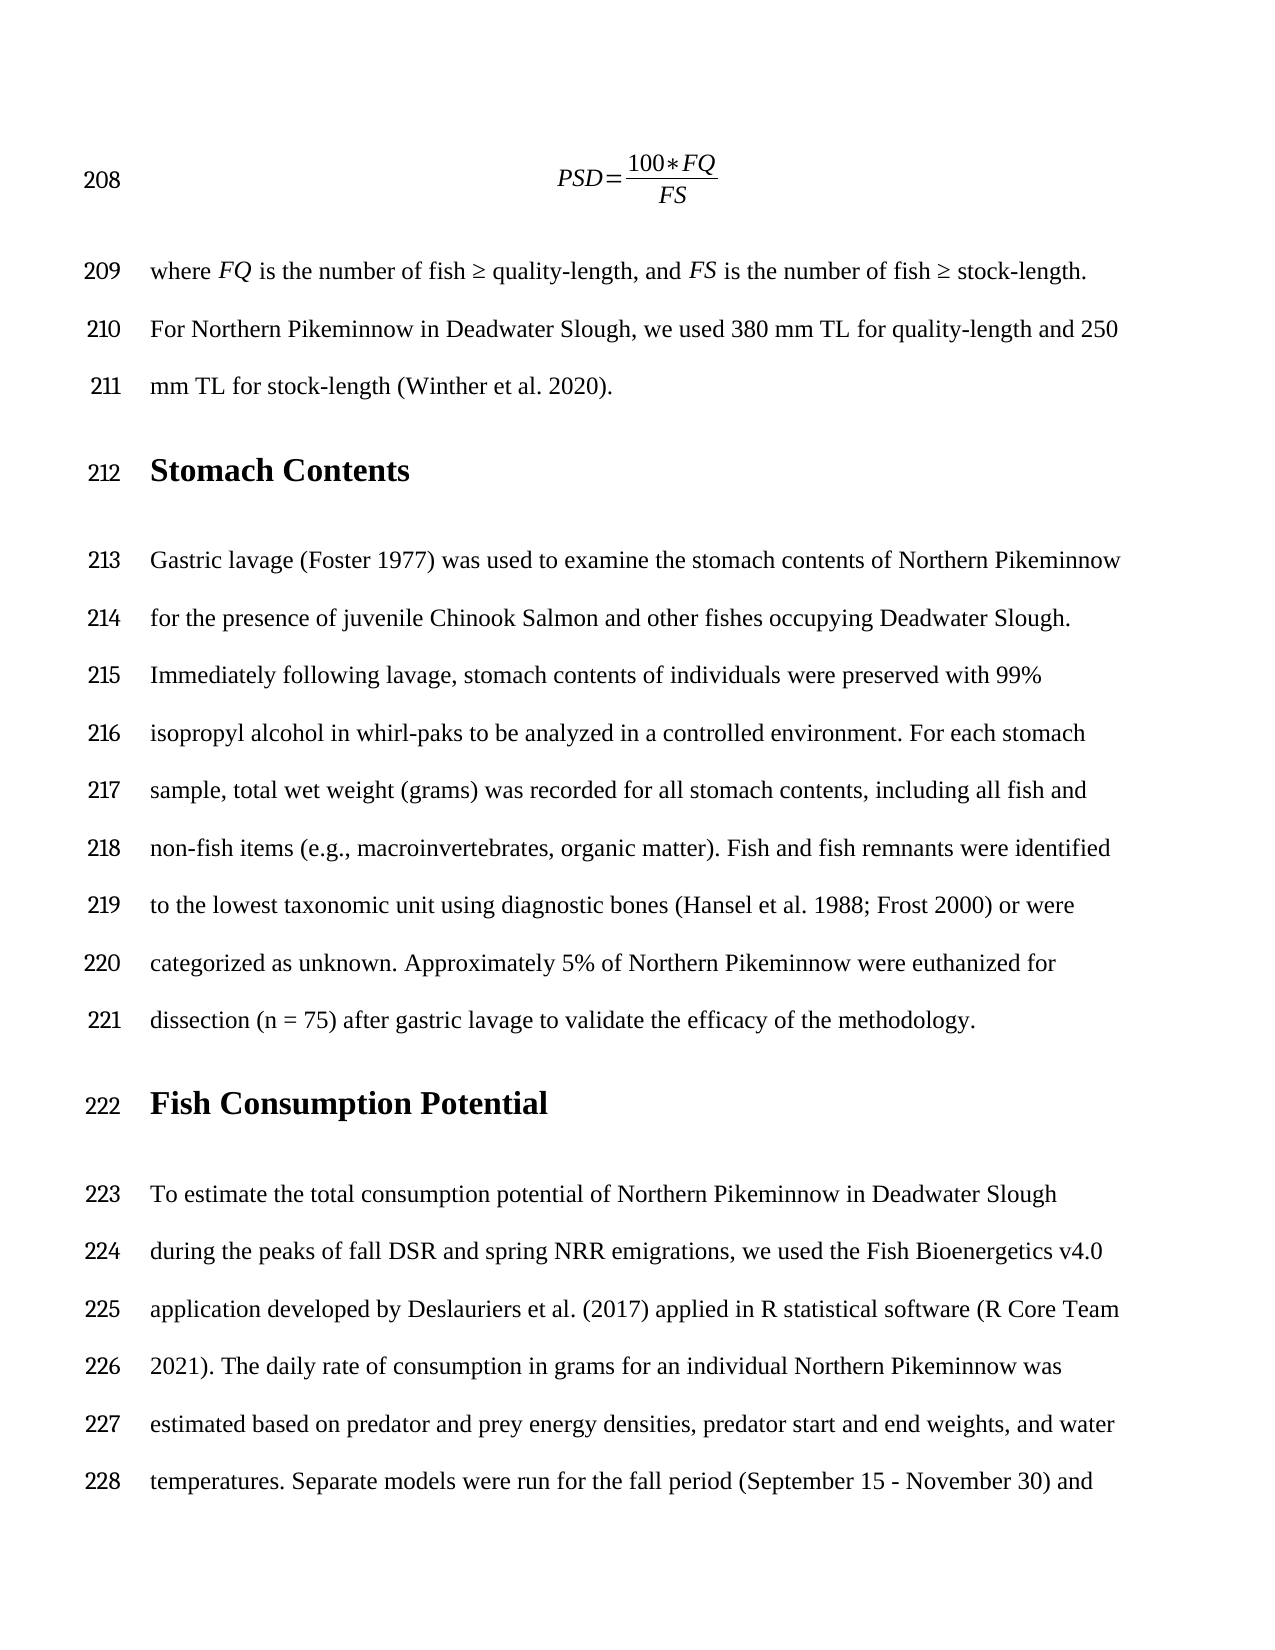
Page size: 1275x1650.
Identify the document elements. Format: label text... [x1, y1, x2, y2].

subtitle Fish Consumption Potential [150, 1083, 1125, 1122]
subtitle Stomach Contents [150, 450, 1125, 488]
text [150, 1179, 1125, 1495]
text where is the number of fish quality-length, and is the number of fish stock-length. For Northern Pikeminnow in Deadwater Slough, we used 380 mm TL for quality-length and 250 mm TL for stock-length (Winther et al. 2020). [150, 256, 1125, 400]
text Gastric lavage (Foster 1977) was used to examine the stomach contents of Northern Pikeminnow for the presence of juvenile Chinook Salmon and other fishes occupying Deadwater Slough. Immediately following lavage, stomach contents of individuals were preserved with 99% isopropyl alcohol in whirl-paks to be analyzed in a controlled environment. For each stomach sample, total wet weight (grams) was recorded for all stomach contents, including all fish and non-fish items (e.g., macroinvertebrates, organic matter). Fish and fish remnants were identified to the lowest taxonomic unit using diagnostic bones (Hansel et al. 1988; Frost 2000) or were categorized as unknown. Approximately 5% of Northern Pikeminnow were euthanized for dissection (n = 75) after gastric lavage to validate the efficacy of the methodology. [150, 545, 1125, 1034]
